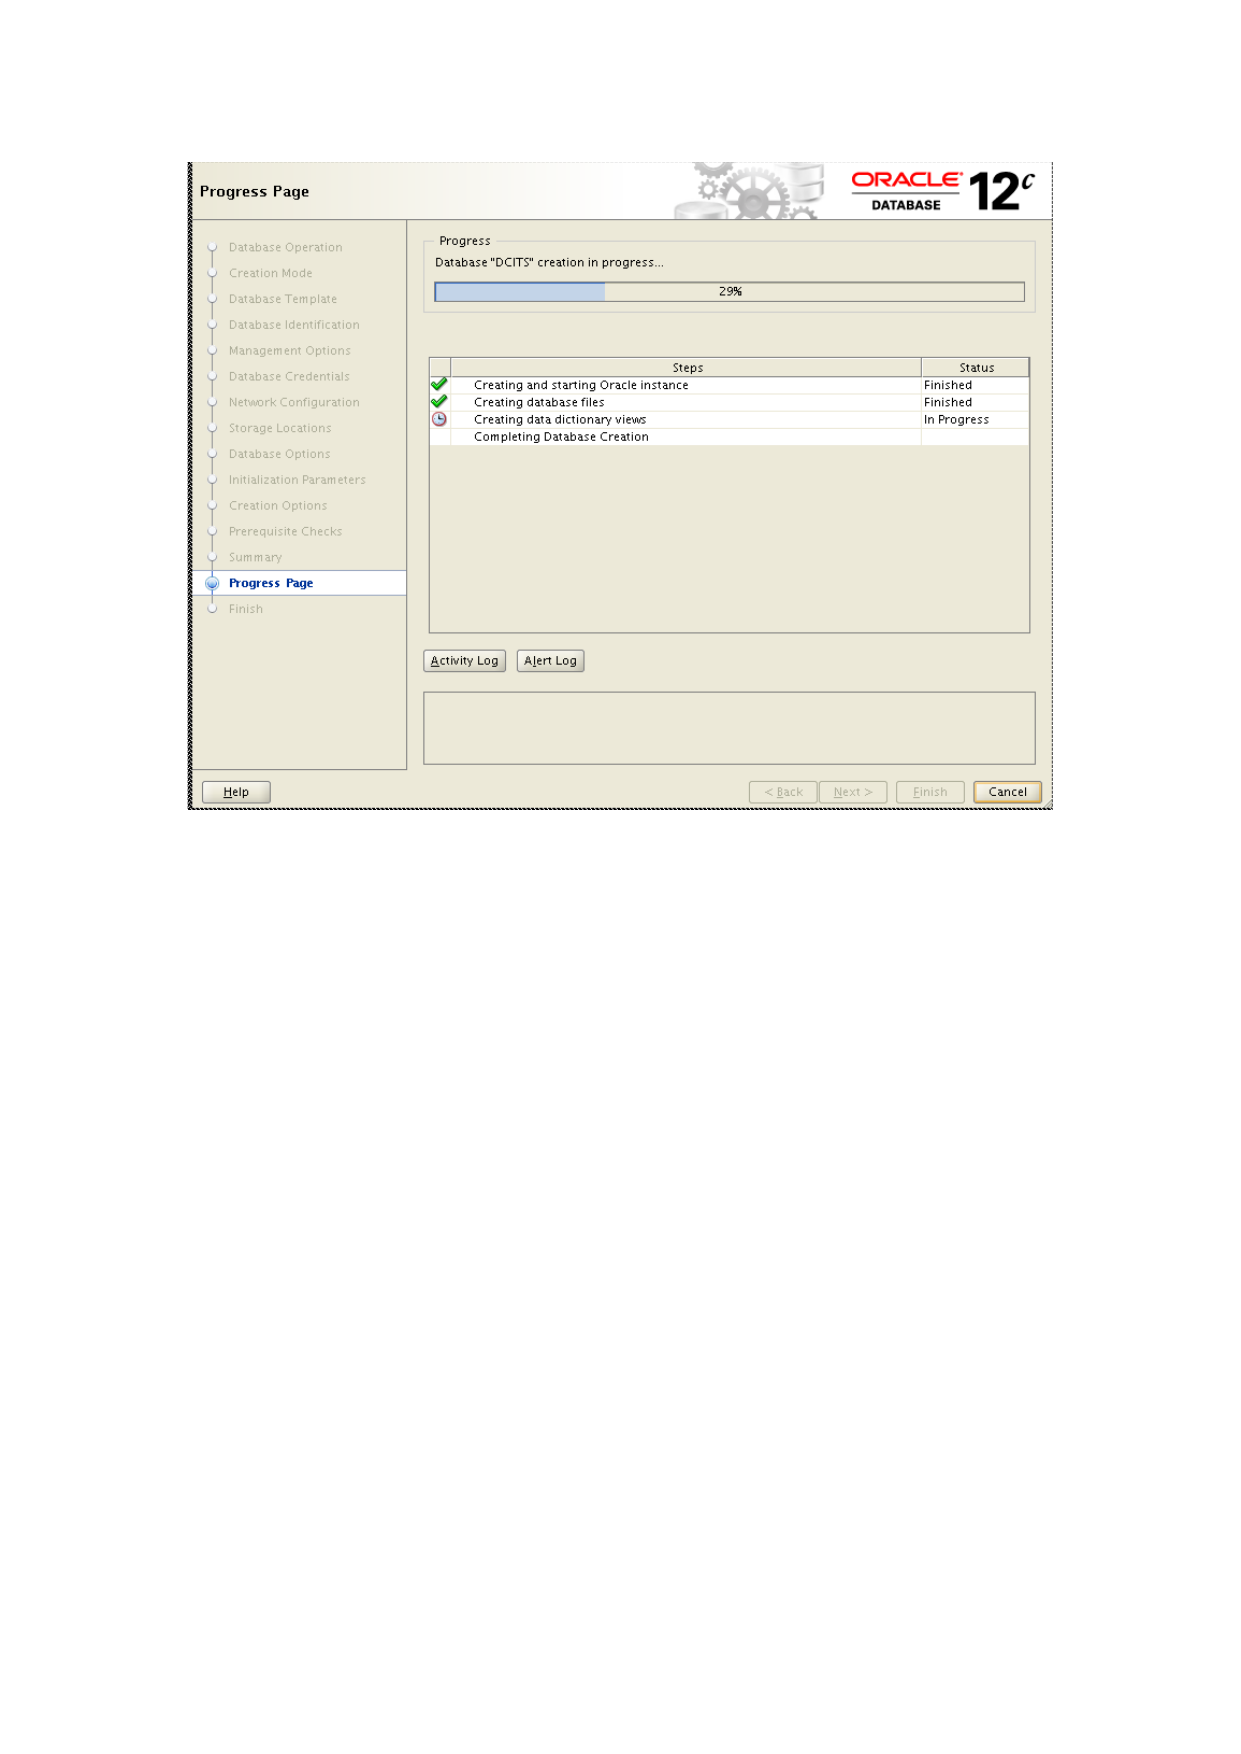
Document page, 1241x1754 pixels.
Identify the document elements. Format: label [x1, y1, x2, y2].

picture [187, 162, 1053, 810]
